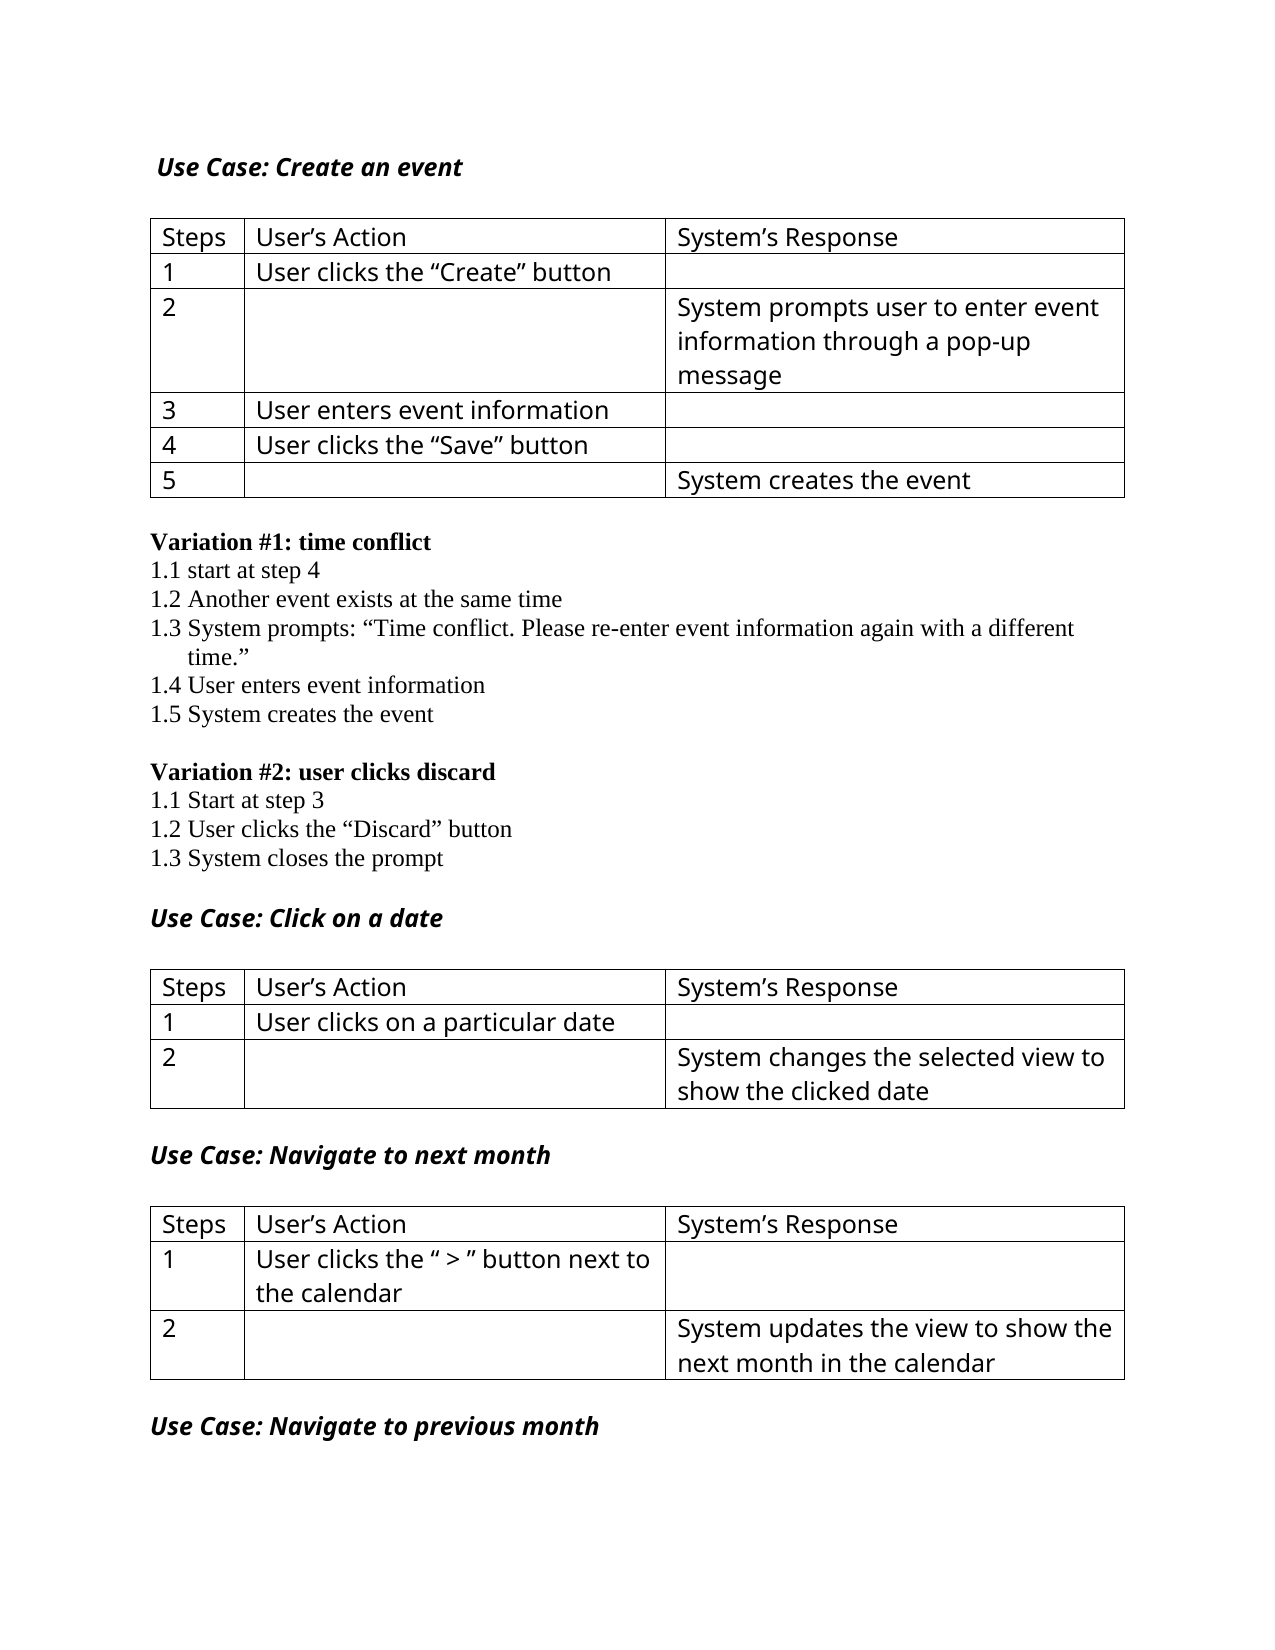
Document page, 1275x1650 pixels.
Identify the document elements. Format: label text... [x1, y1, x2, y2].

list User clicks the “Discard” button [150, 814, 1125, 843]
list System creates the event [150, 699, 1125, 728]
text Variation #1: time conflict [150, 527, 1125, 555]
table_cell System changes the selected view to show the clicked date [666, 1040, 1124, 1108]
table_cell 2 [151, 289, 244, 392]
table_cell 3 [151, 393, 244, 427]
table_header Steps [151, 219, 244, 253]
table_cell [245, 463, 665, 497]
table_header Steps [151, 970, 244, 1004]
table_cell System prompts user to enter event information through a pop-up message [666, 289, 1124, 392]
table_cell 2 [151, 1040, 244, 1108]
table_cell 4 [151, 428, 244, 462]
table_cell System creates the event [666, 463, 1124, 497]
table_cell [245, 1040, 665, 1108]
list System closes the prompt [150, 843, 1125, 872]
table_cell 2 [151, 1311, 244, 1379]
table_cell 1 [151, 1242, 244, 1310]
table_cell [666, 1005, 1124, 1039]
text Use Case: Create an event [150, 150, 1125, 184]
text Variation #2: user clicks discard [150, 757, 1125, 785]
table_cell [666, 428, 1124, 462]
table_cell User clicks the “ > ” button next to the calendar [245, 1242, 665, 1310]
table_header System’s Response [666, 970, 1124, 1004]
list start at step 4 [150, 555, 1125, 584]
table_header System’s Response [666, 219, 1124, 253]
list Another event exists at the same time [150, 584, 1125, 613]
table_header User’s Action [245, 219, 665, 253]
text Use Case: Click on a date [150, 900, 1125, 934]
list User enters event information [150, 670, 1125, 699]
table_header User’s Action [245, 970, 665, 1004]
table_cell 1 [151, 254, 244, 288]
table_cell [666, 254, 1124, 288]
table_header System’s Response [666, 1207, 1124, 1241]
table_cell [245, 289, 665, 392]
table_cell [666, 393, 1124, 427]
list System prompts: “Time conflict. Please re-enter event information again with a different time.” [150, 613, 1125, 670]
table_header User’s Action [245, 1207, 665, 1241]
table_cell 1 [151, 1005, 244, 1039]
table_cell [245, 1311, 665, 1379]
list Start at step 3 [150, 785, 1125, 814]
table_cell System updates the view to show the next month in the calendar [666, 1311, 1124, 1379]
text Use Case: Navigate to previous month [150, 1409, 1125, 1443]
table_header Steps [151, 1207, 244, 1241]
table_cell [666, 1242, 1124, 1310]
table_cell User enters event information [245, 393, 665, 427]
text Use Case: Navigate to next month [150, 1138, 1125, 1172]
table_cell 5 [151, 463, 244, 497]
table_cell User clicks the “Create” button [245, 254, 665, 288]
table_cell User clicks on a particular date [245, 1005, 665, 1039]
table_cell User clicks the “Save” button [245, 428, 665, 462]
